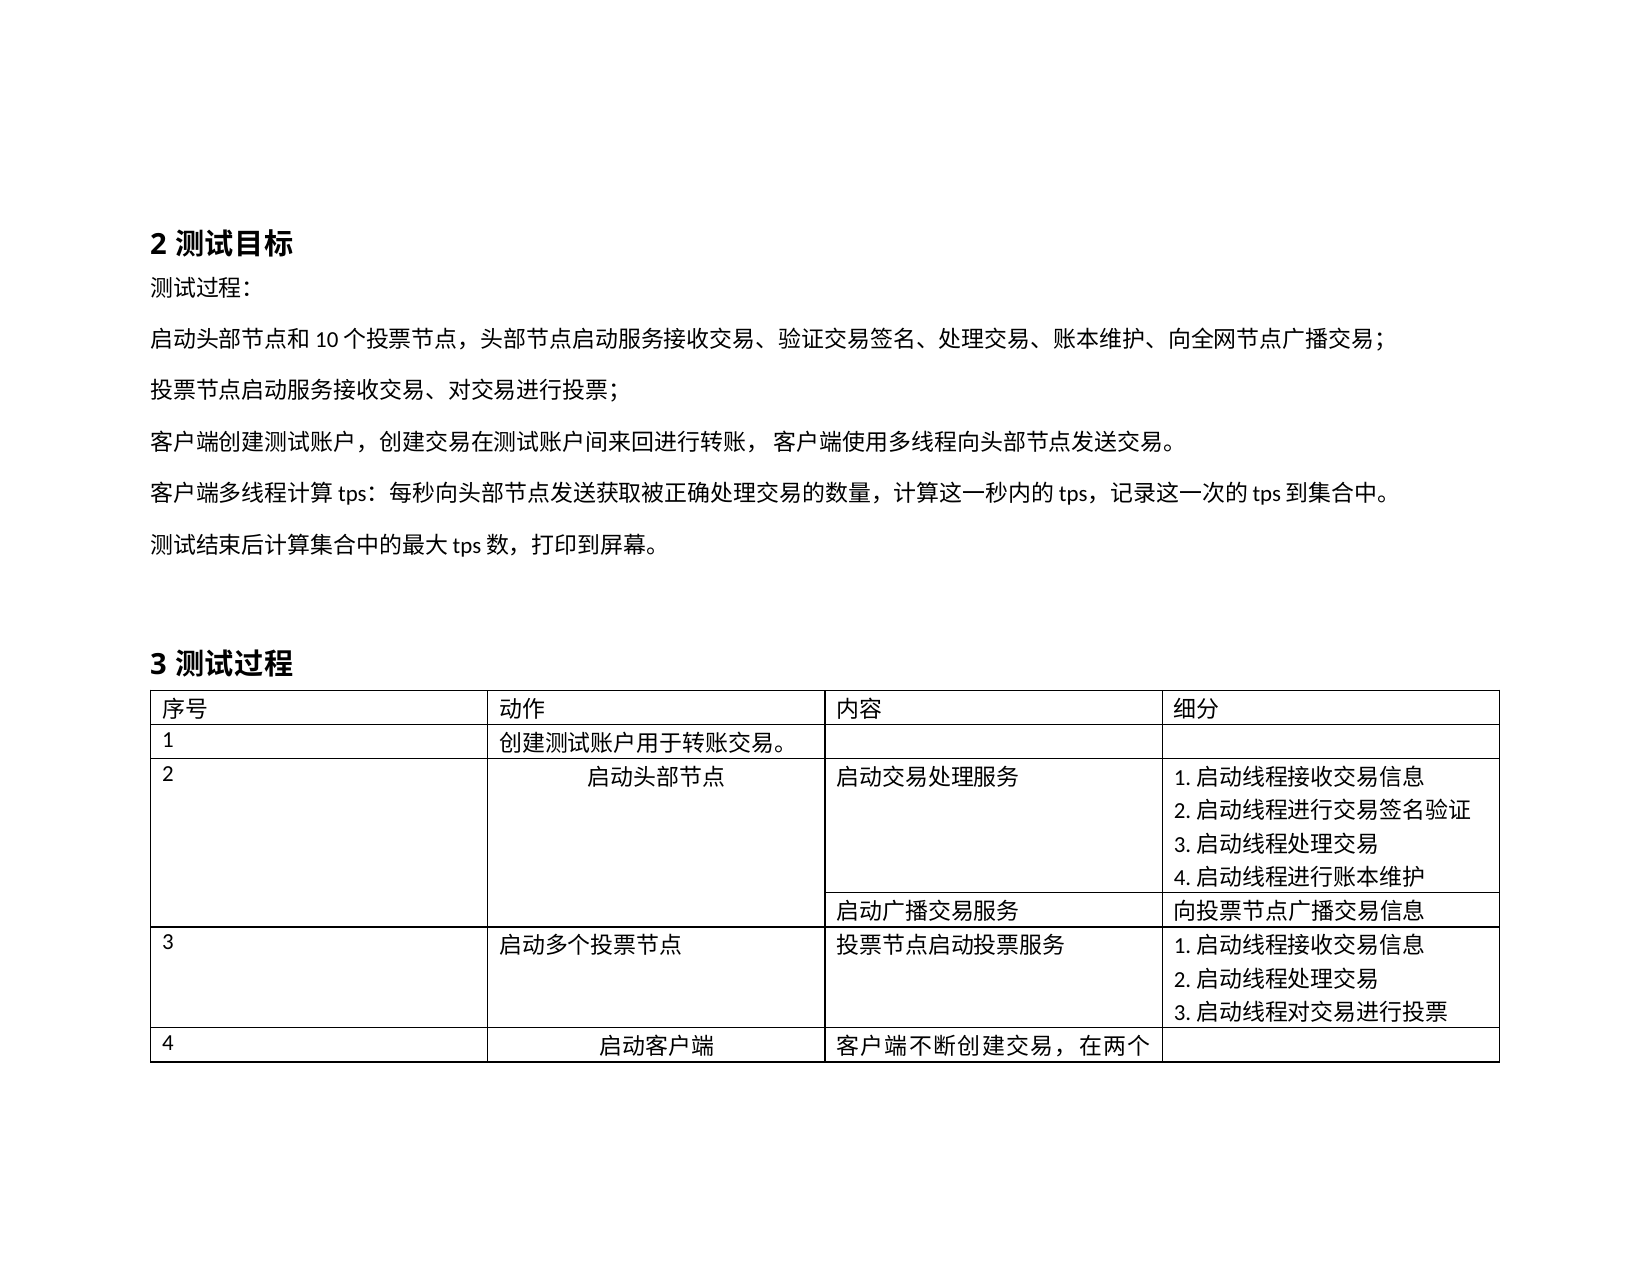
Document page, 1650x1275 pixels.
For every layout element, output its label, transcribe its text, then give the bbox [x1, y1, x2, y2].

table_header 动作 [488, 691, 824, 724]
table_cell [826, 1028, 1162, 1061]
text 测试结束后计算集合中的最大tps数，打印到屏幕。 [150, 527, 1500, 560]
text 启动头部节点和10个投票节点，头部节点启动服务接收交易、验证交易签名、处理交易、账本维护、向全网节点广播交易； [150, 321, 1500, 354]
text 客户端多线程计算tps：每秒向头部节点发送获取被正确处理交易的数量，计算这一秒内的tps，记录这一次的tps到集合中。 [150, 475, 1500, 508]
table_cell 向投票节点广播交易信息 [1163, 893, 1499, 926]
table_cell 4 [151, 1028, 487, 1061]
table_header 内容 [826, 691, 1162, 724]
table_cell [1163, 725, 1499, 758]
table_cell 2 [151, 759, 487, 926]
subtitle 3 测试过程 [150, 641, 1500, 683]
table_cell 创建测试账户用于转账交易。 [488, 725, 824, 758]
table_header 序号 [151, 691, 487, 724]
text 测试过程： [150, 269, 1500, 303]
text 投票节点启动服务接收交易、对交易进行投票； [150, 372, 1500, 406]
table_header 细分 [1163, 691, 1499, 724]
subtitle 2 测试目标 [150, 221, 1500, 263]
table_cell 投票节点启动投票服务 [826, 928, 1162, 1027]
table_cell 启动多个投票节点 [488, 928, 824, 1027]
table_cell 1 [151, 725, 487, 758]
text 客户端创建测试账户，创建交易在测试账户间来回进行转账， 客户端使用多线程向头部节点发送交易。 [150, 424, 1500, 457]
table_cell [826, 725, 1162, 758]
table_cell 启动交易处理服务 [826, 759, 1162, 892]
table_cell 启动广播交易服务 [826, 893, 1162, 926]
table_cell 启动客户端 [488, 1028, 824, 1061]
table_cell 3 [151, 928, 487, 1027]
table_cell [1163, 1028, 1499, 1061]
table_cell 启动头部节点 [488, 759, 824, 926]
table_cell 1. 启动线程接收交易信息 2. 启动线程处理交易 3. 启动线程对交易进行投票 [1163, 928, 1499, 1027]
table_cell 1. 启动线程接收交易信息 2. 启动线程进行交易签名验证 3. 启动线程处理交易 4. 启动线程进行账本维护 [1163, 759, 1499, 892]
